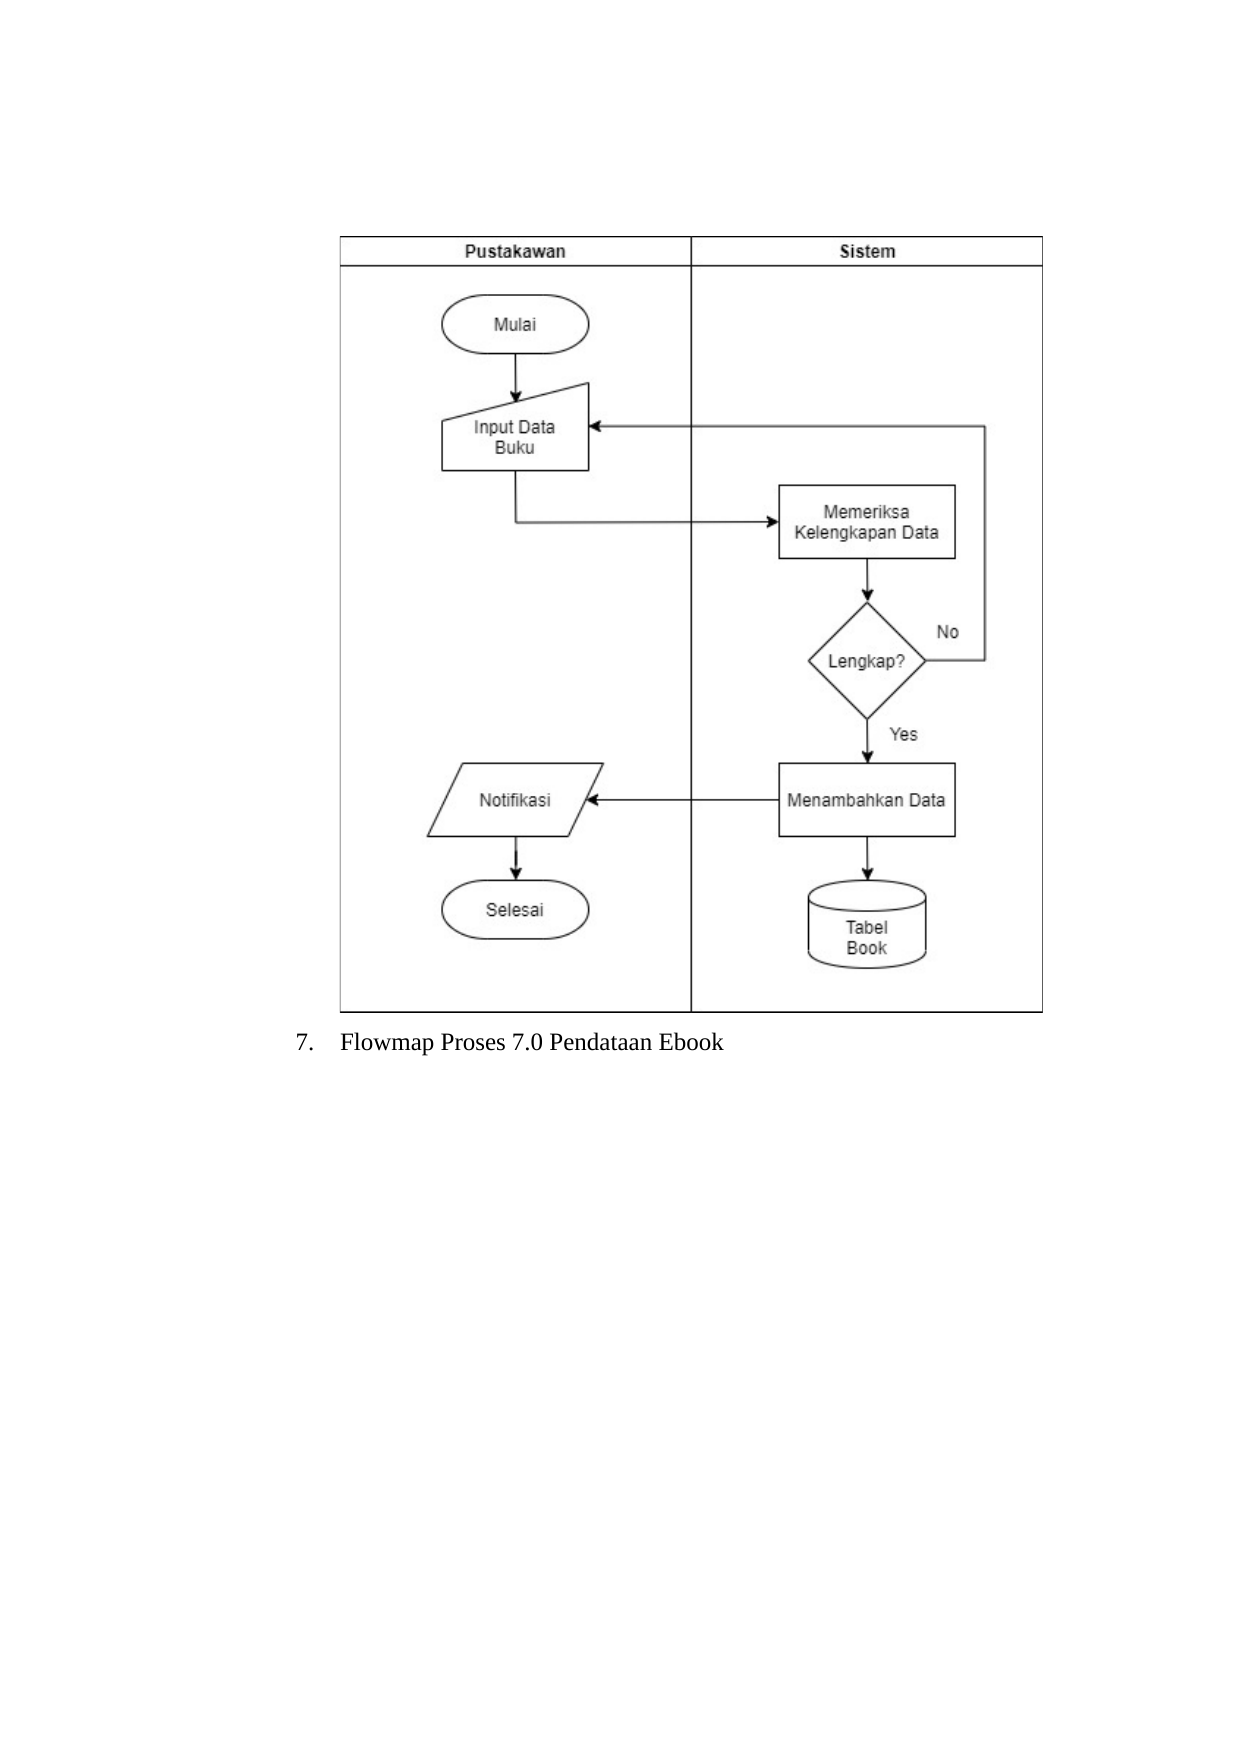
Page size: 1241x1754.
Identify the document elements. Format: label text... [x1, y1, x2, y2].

list Flowmap Proses 7.0 Pendataan Ebook [295, 1027, 1063, 1055]
picture [339, 236, 1043, 1013]
